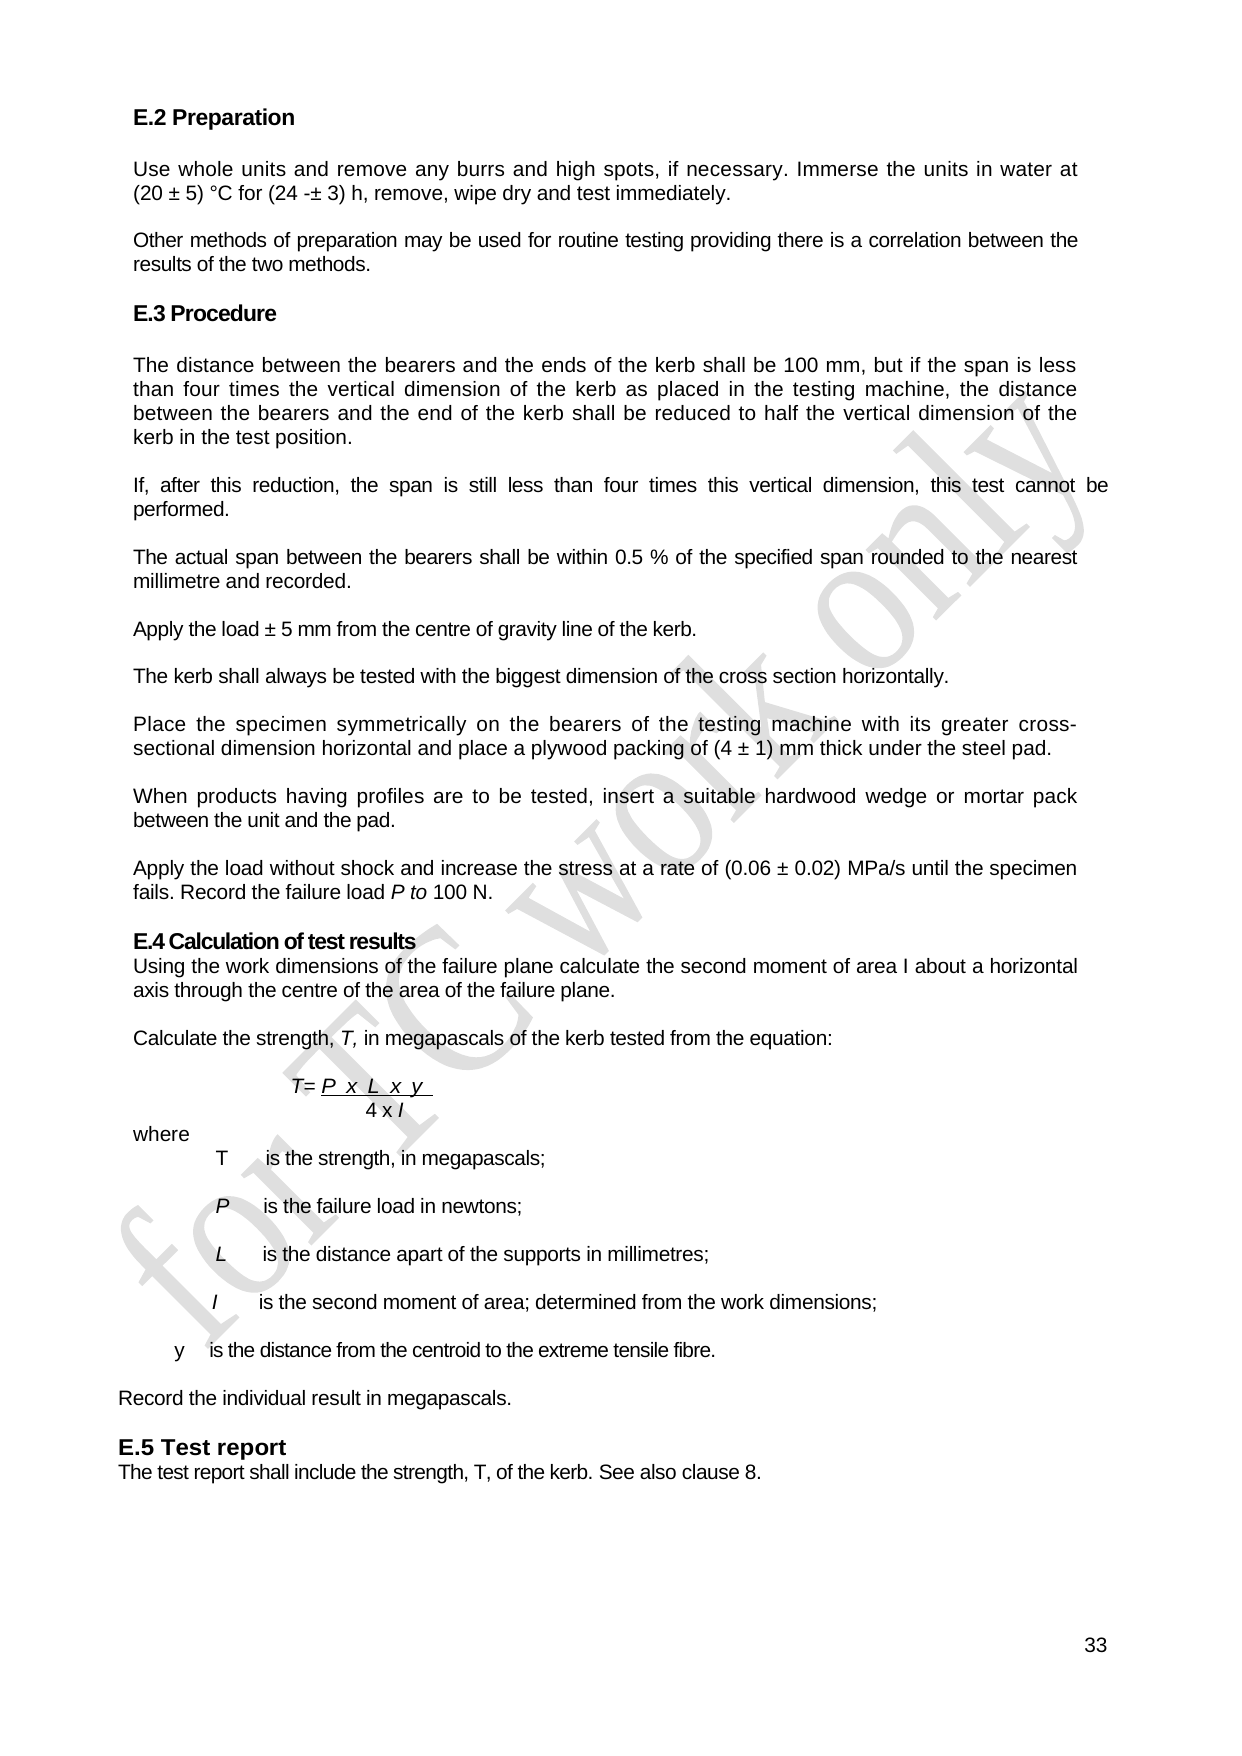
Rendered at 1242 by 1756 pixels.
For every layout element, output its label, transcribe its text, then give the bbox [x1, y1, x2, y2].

text L is the distance apart of the supports in millimetres; [215, 1242, 1109, 1266]
text Place the specimen symmetrically on the bearers of the testing machine with its greater cross-sectional dimension horizontal and place a plywood packing of (4 ± 1) mm thick under the steel pad. [133, 712, 1079, 760]
text Other methods of preparation may be used for routine testing providing there is a correlation between the results of the two methods. [133, 228, 1079, 276]
text Using the work dimensions of the failure plane calculate the second moment of area I about a horizontal axis through the centre of the area of the failure plane. [133, 954, 1079, 1002]
text E.2 Preparation [133, 104, 1109, 130]
text Use whole units and remove any burrs and high spots, if necessary. Immerse the units in water at (20 ± 5) °C for (24 -± 3) h, remove, wipe dry and test immediately. [133, 156, 1079, 204]
text 4 x I [365, 1098, 1109, 1122]
text Calculate the strength, T, in megapascals of the kerb tested from the equation: [133, 1026, 1109, 1050]
text E.5 Test report [118, 1433, 1109, 1460]
text where [133, 1122, 1109, 1146]
text If, after this reduction, the span is still less than four times this vertical dimension, this test cannot be performed. [133, 473, 1109, 521]
text The kerb shall always be tested with the biggest dimension of the cross section horizontally. [133, 664, 1109, 688]
text The actual span between the bearers shall be within 0.5 % of the specified span rounded to the nearest millimetre and recorded. [133, 544, 1079, 592]
text T is the strength, in megapascals; [215, 1146, 1109, 1170]
text The distance between the bearers and the ends of the kerb shall be 100 mm, but if the span is less than four times the vertical dimension of the kerb as placed in the testing machine, the distance between the bearers and the end of the kerb shall be reduced to half the vertical dimension of the kerb in the test position. [133, 353, 1079, 449]
text When products having profiles are to be tested, insert a suitable hardwood wedge or mortar pack between the unit and the pad. [133, 784, 1079, 832]
text E.4 Calculation of test results [133, 928, 1109, 954]
text Record the individual result in megapascals. [118, 1386, 1109, 1409]
text Apply the load without shock and increase the stress at a rate of (0.06 ± 0.02) MPa/s until the specimen fails. Record the failure load P to 100 N. [133, 856, 1079, 904]
text P is the failure load in newtons; [215, 1194, 1109, 1218]
text y is the distance from the centroid to the extreme tensile fibre. [118, 1338, 1109, 1362]
text I is the second moment of area; determined from the work dimensions; [212, 1290, 1109, 1314]
text E.3 Procedure [133, 300, 1109, 327]
text T= PxLxy [290, 1074, 1109, 1098]
text Apply the load ± 5 mm from the centre of gravity line of the kerb. [133, 616, 1109, 640]
text The test report shall include the strength, T, of the kerb. See also clause 8. [118, 1460, 937, 1484]
